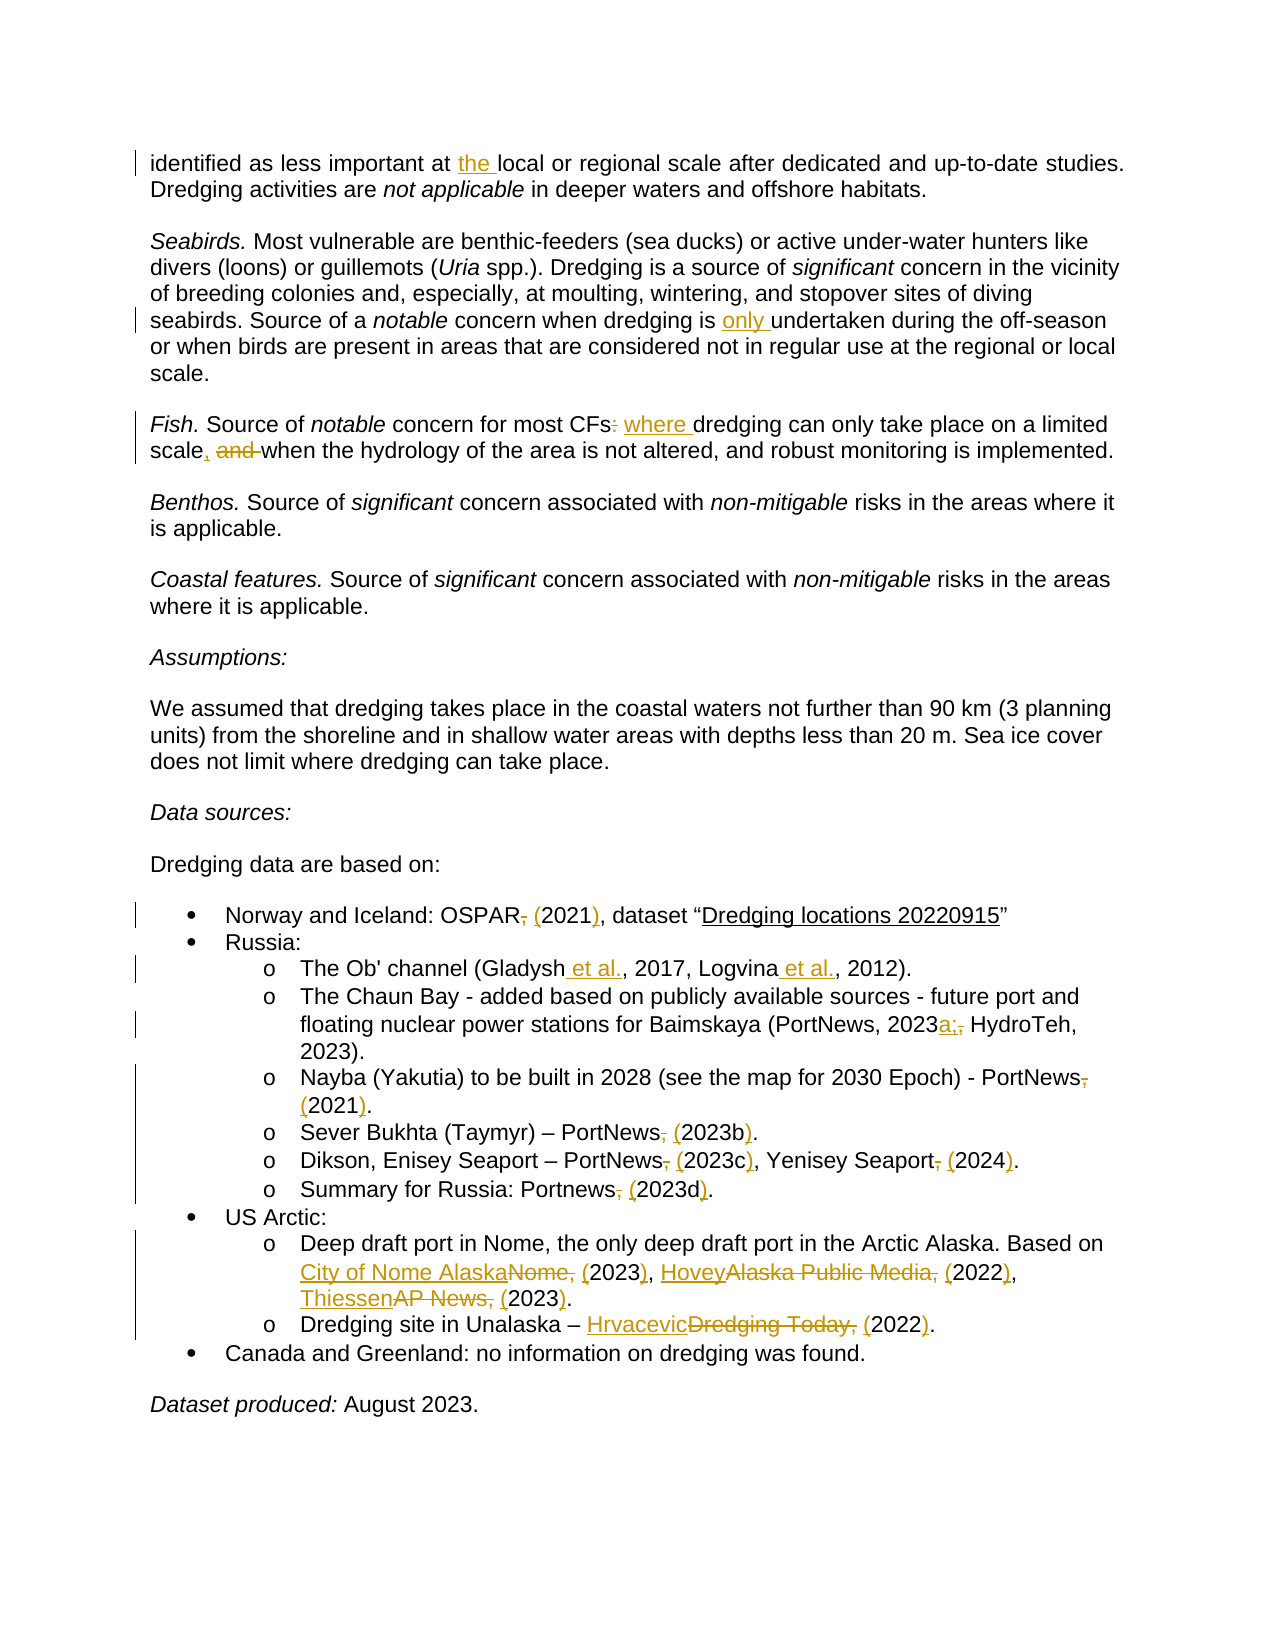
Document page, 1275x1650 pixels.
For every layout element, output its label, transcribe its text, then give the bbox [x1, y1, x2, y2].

list US Arctic: [187, 1204, 1125, 1230]
list The Chaun Bay - added based on publicly available sources - future port and floating nuclear power stations for Baimskaya (PortNews, 2023 HydroTeh, 2023). [262, 983, 1125, 1064]
list Dikson, Enisey Seaport – PortNews 2023c, Yenisey Seaport 2024. [262, 1147, 1125, 1176]
list Sever Bukhta (Taymyr) – PortNews 2023b. [262, 1119, 1125, 1147]
list Russia: [187, 928, 1125, 955]
list The Ob' channel (Gladysh, 2017, Logvina, 2012). [262, 955, 1125, 983]
list Summary for Russia: Portnews 2023d. [262, 1176, 1125, 1204]
list Nayba (Yakutia) to be built in 2028 (see the map for 2030 Epoch) - PortNews 2021. [262, 1064, 1125, 1119]
text Dataset produced: August 2023. [150, 1391, 1125, 1417]
text Dredging data are based on: [150, 851, 1125, 877]
text Seabirds. Most vulnerable are benthic-feeders (sea ducks) or active under-water hunters like divers (loons) or guillemots (Uria spp.). Dredging is a source of significant concern in the vicinity of breeding colonies and, especially, at moulting, wintering, and stopover sites of diving seabirds. Source of a notable concern when dredging is undertaken during the off-season or when birds are present in areas that are considered not in regular use at the regional or local scale. [150, 228, 1125, 386]
text We assumed that dredging takes place in the coastal waters not further than 90 km (3 planning units) from the shoreline and in shallow water areas with depths less than 20 m. Sea ice cover does not limit where dredging can take place. [150, 695, 1125, 774]
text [150, 150, 1125, 203]
text Fish. Source of notable concern for most CFs dredging can only take place on a limited scale when the hydrology of the area is not altered, and robust monitoring is implemented. [150, 411, 1125, 463]
text Coastal features. Source of significant concern associated with non-mitigable risks in the areas where it is applicable. [150, 566, 1125, 619]
text Data sources: [150, 799, 1125, 826]
subtitle Assumptions: [150, 644, 1125, 670]
list Deep draft port in Nome, the only deep draft port in the Arctic Alaska. Based on 2023, 2022, 2023. [262, 1230, 1125, 1311]
list Canada and Greenland: no information on dredging was found. [187, 1339, 1125, 1366]
text Benthos. Source of significant concern associated with non-mitigable risks in the areas where it is applicable. [150, 488, 1125, 541]
list Dredging site in Unalaska – 2022. [262, 1311, 1125, 1339]
list Norway and Iceland: OSPAR 2021, dataset “Dredging locations 20220915” [187, 902, 1125, 928]
